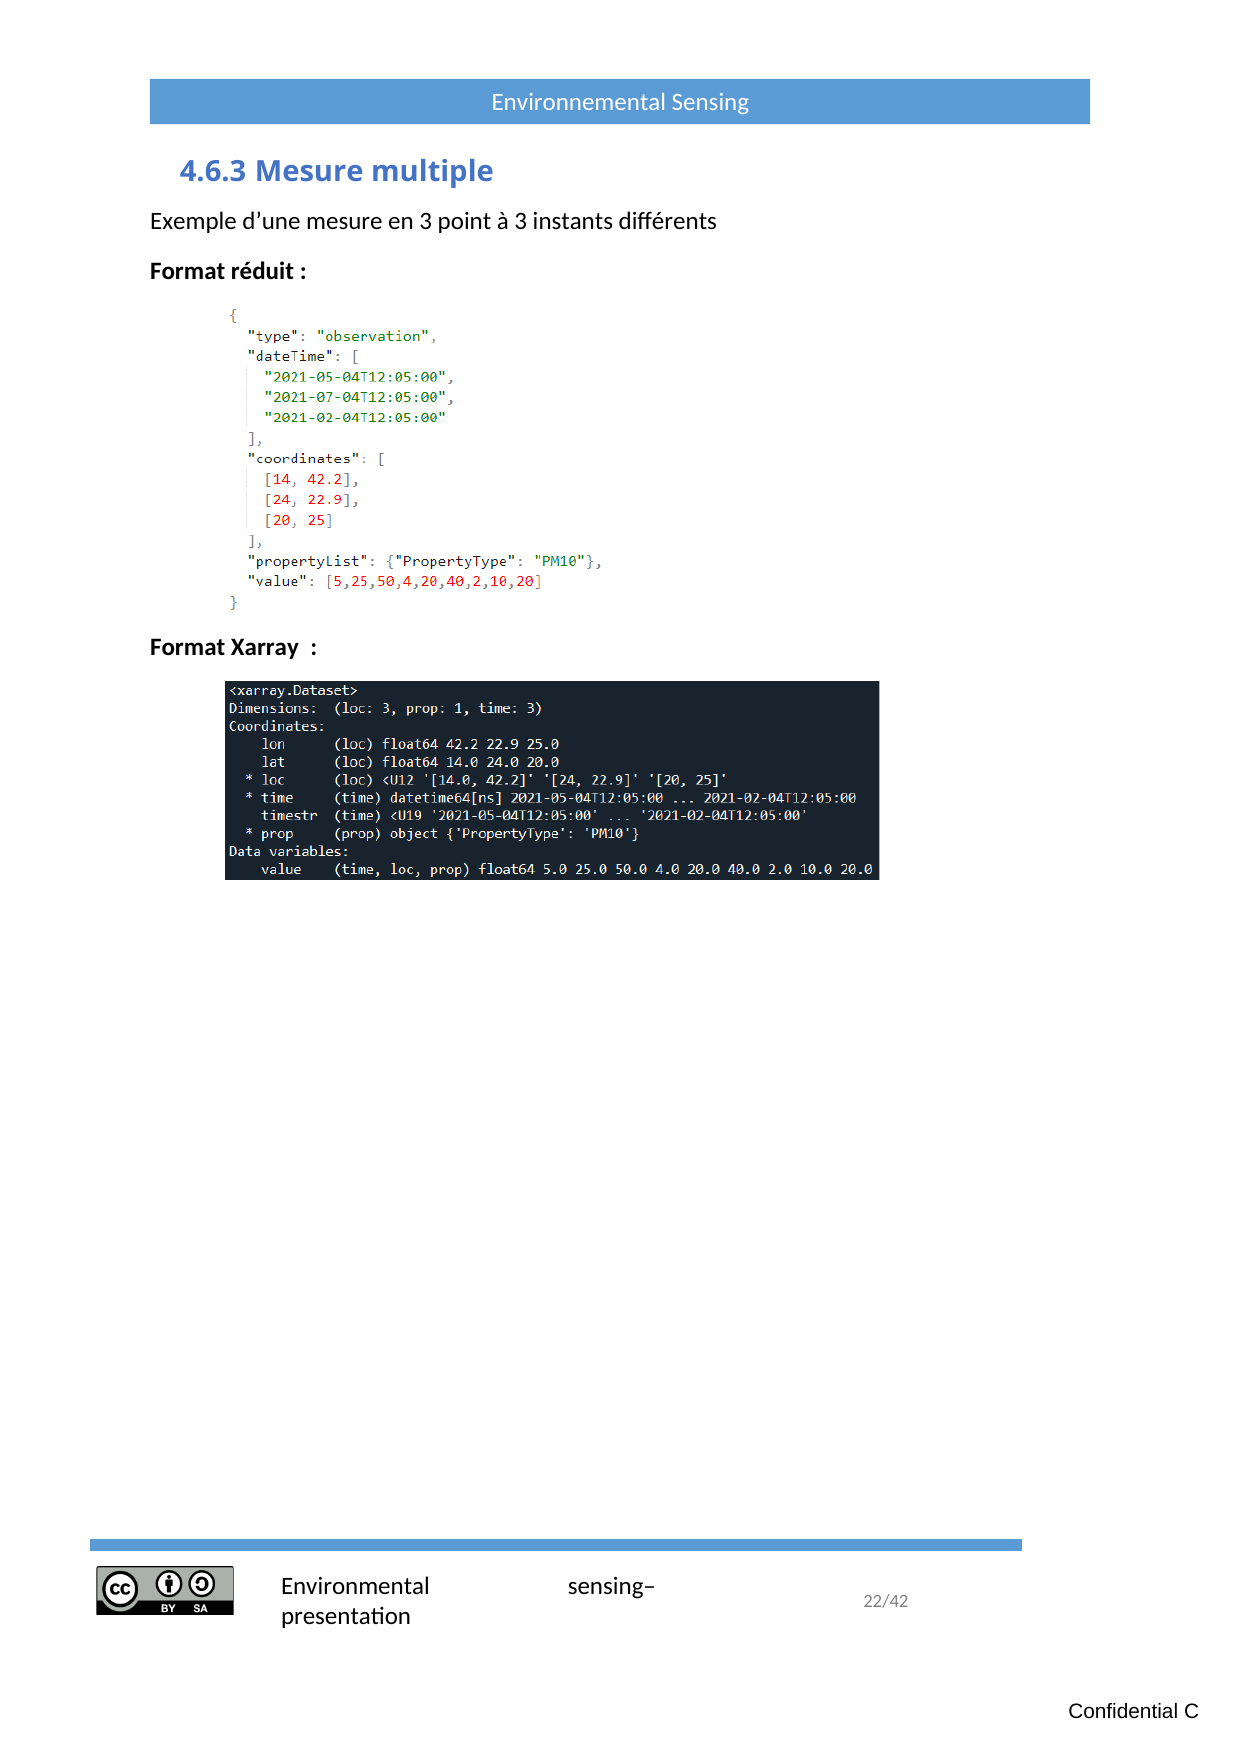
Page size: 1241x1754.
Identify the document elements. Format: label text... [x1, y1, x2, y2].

text Format réduit : [150, 255, 1090, 285]
picture [225, 681, 880, 880]
picture [96, 1566, 234, 1615]
subtitle Mesure multiple [179, 150, 759, 190]
text Format Xarray : [150, 632, 1090, 662]
picture [225, 304, 610, 613]
text Exemple d’une mesure en 3 point à 3 instants différents [150, 205, 1090, 236]
